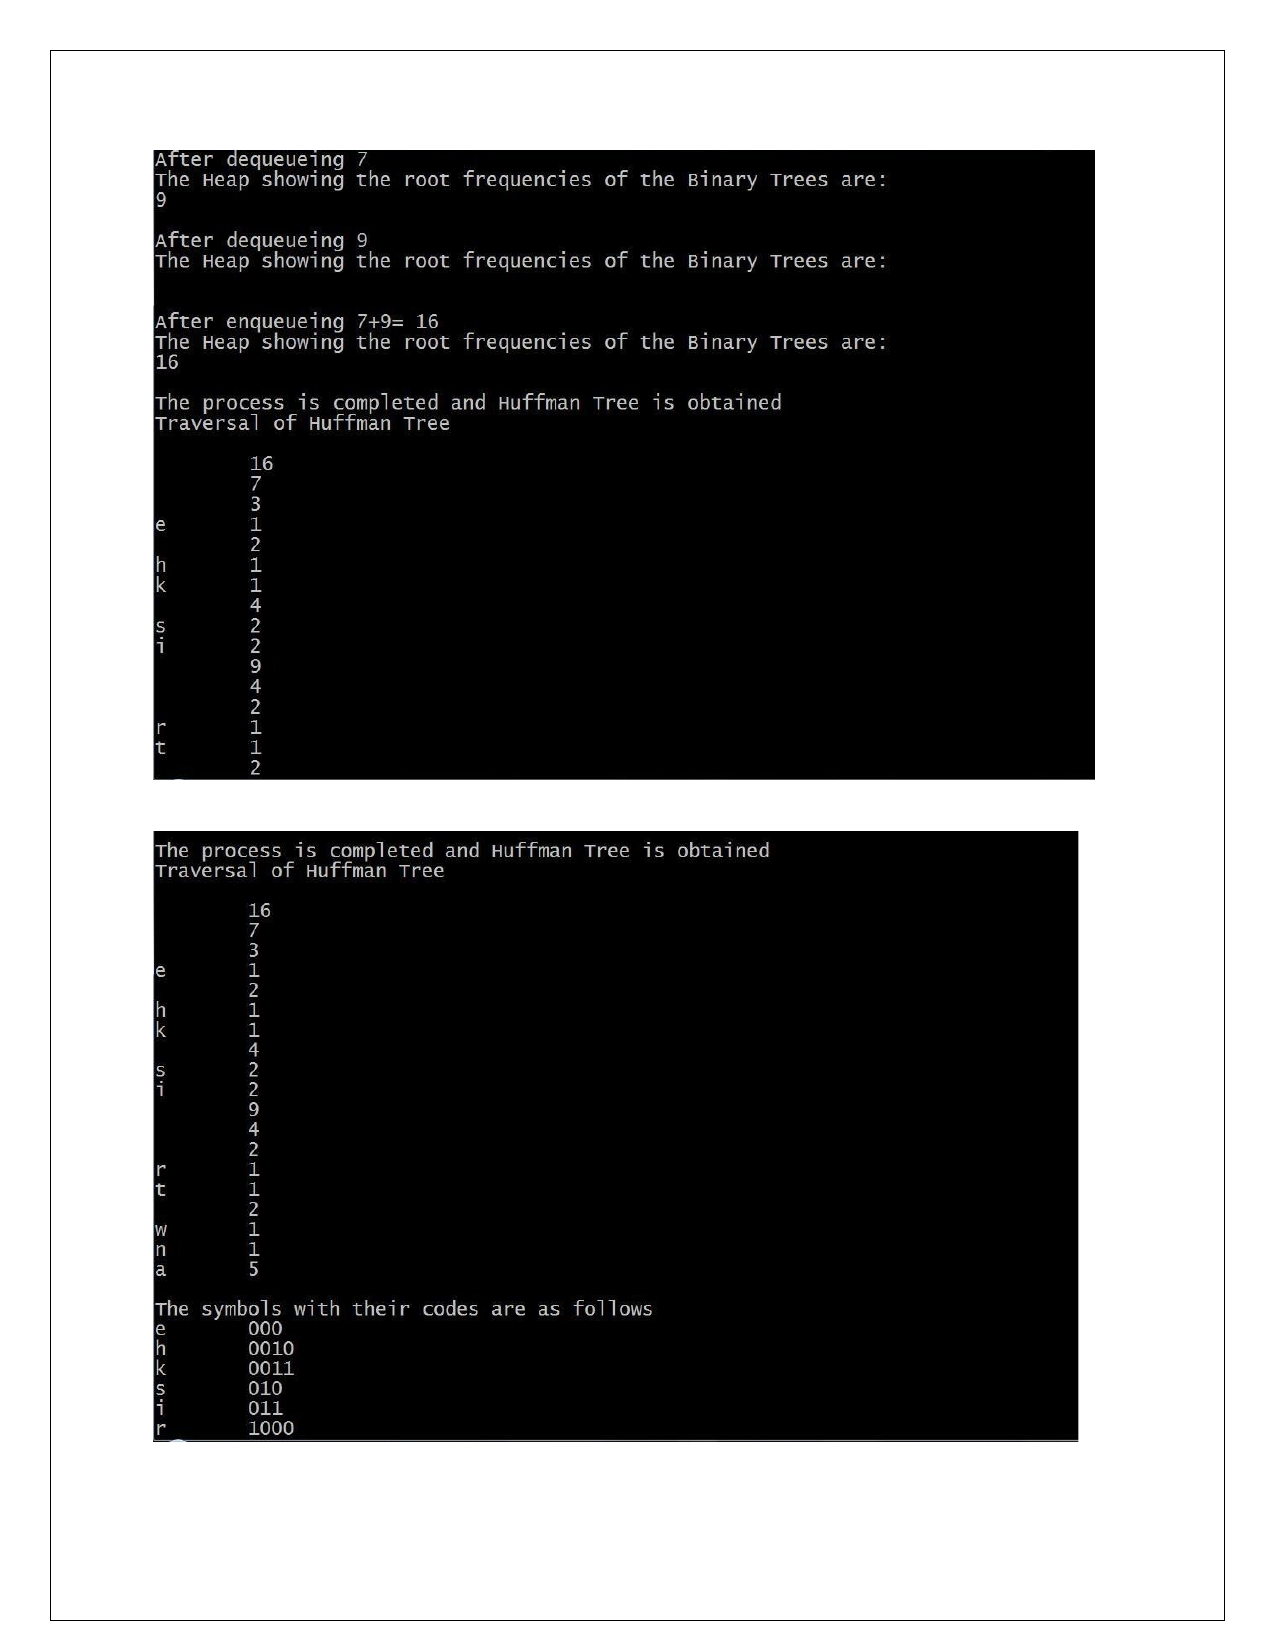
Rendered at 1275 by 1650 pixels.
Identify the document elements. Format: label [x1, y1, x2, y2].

picture [153, 831, 1079, 1442]
picture [153, 150, 1095, 780]
